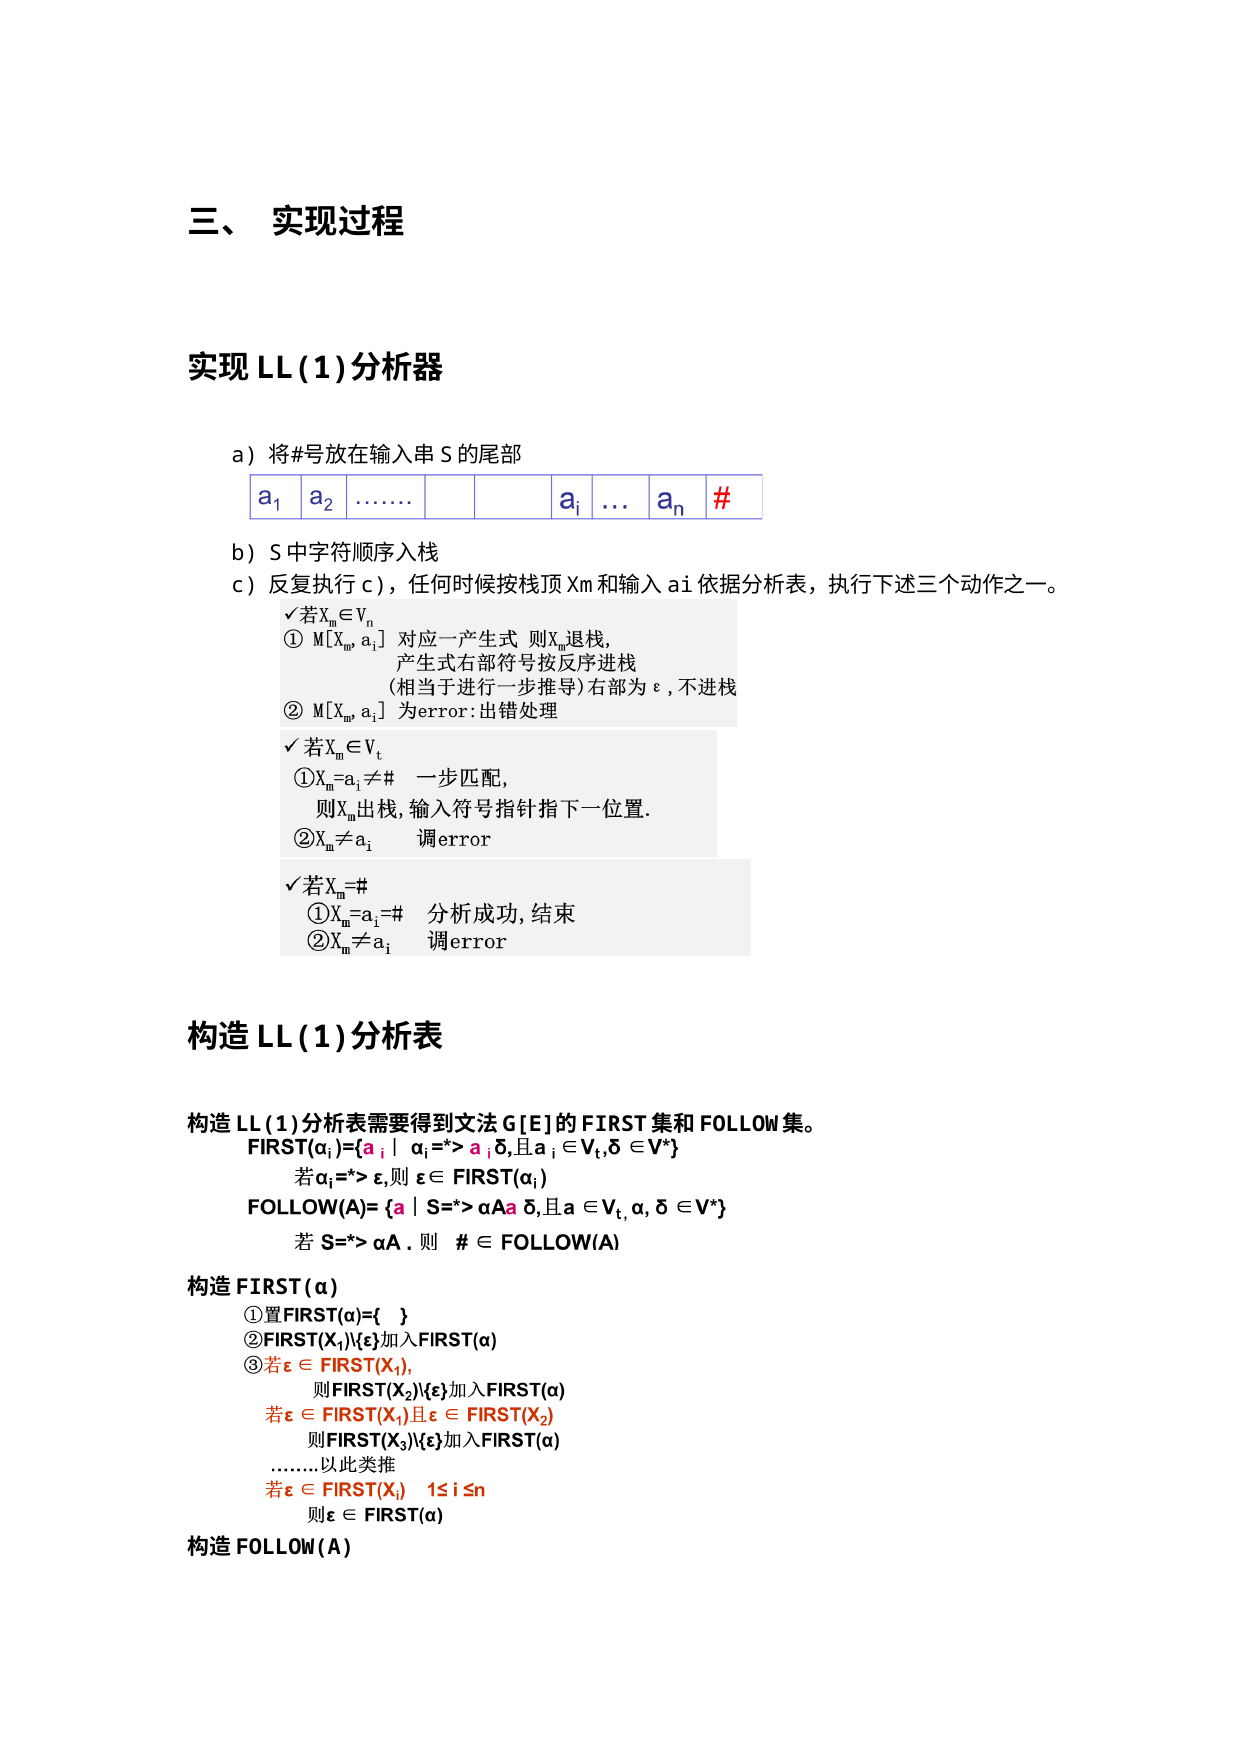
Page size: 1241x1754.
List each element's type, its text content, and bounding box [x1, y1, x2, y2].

text 构造FOLLOW(A) [187, 1529, 1053, 1561]
picture [280, 599, 738, 727]
table_header [188, 469, 1052, 534]
list S中字符顺序入栈 [231, 534, 1053, 567]
text 构造LL(1)分析表需要得到文法G[E]的FIRST集和FOLLOW集。 [187, 1106, 1053, 1139]
picture [242, 469, 763, 533]
picture [242, 1301, 569, 1524]
subtitle 实现过程 [187, 187, 1053, 252]
picture [280, 729, 718, 857]
list 反复执行c)，任何时候按栈顶Xm和输入ai依据分析表，执行下述三个动作之一。 [231, 567, 1053, 599]
table_header [269, 599, 1053, 729]
table_header [188, 1301, 1052, 1529]
list 将#号放在输入串S的尾部 [231, 437, 1053, 469]
text 构造FIRST(α) [187, 1269, 1053, 1301]
table_cell [269, 729, 1053, 859]
subtitle 构造LL(1)分析表 [187, 1002, 1053, 1067]
subtitle 实现LL(1)分析器 [187, 332, 1053, 397]
picture [242, 1138, 729, 1250]
picture [280, 859, 751, 956]
table_header [188, 1139, 1052, 1269]
table_cell [269, 859, 1053, 957]
